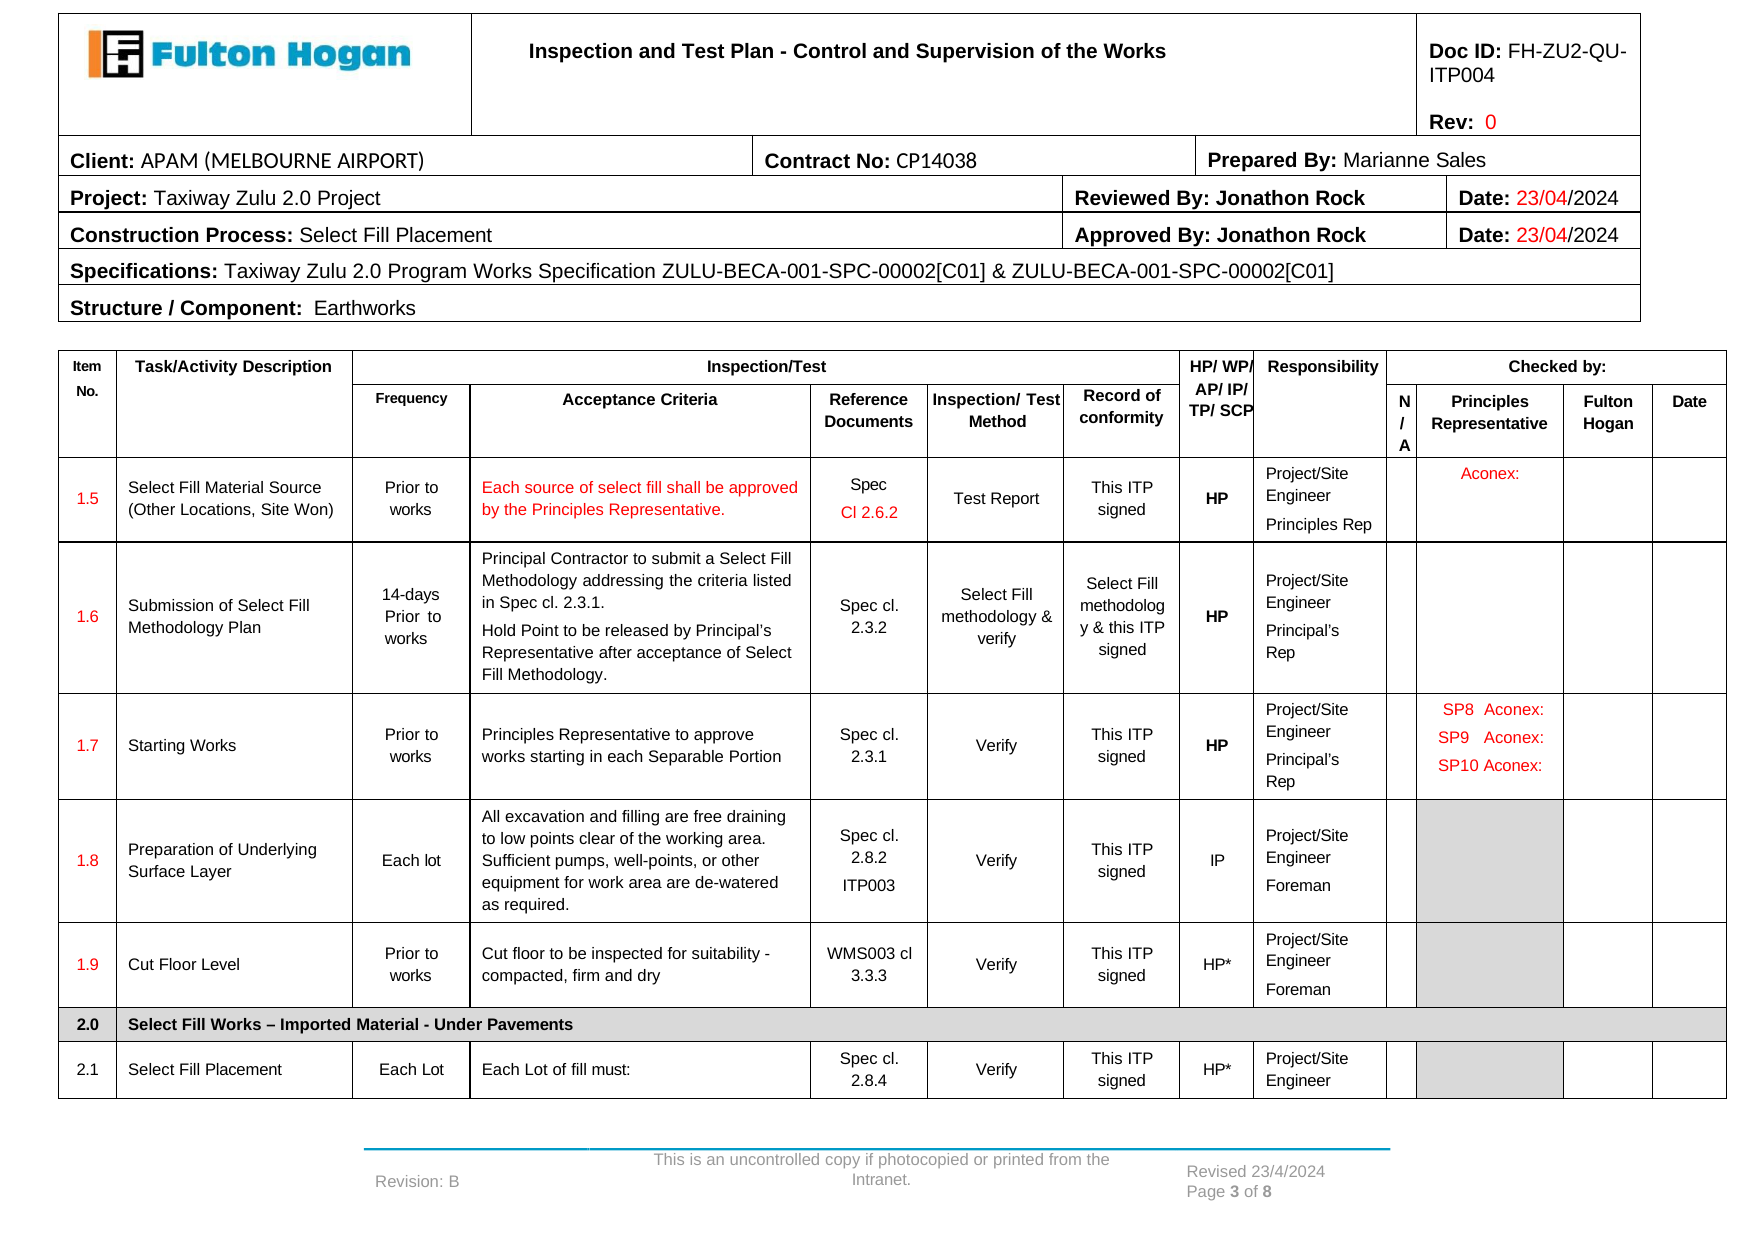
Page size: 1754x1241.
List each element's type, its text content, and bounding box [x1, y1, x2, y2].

table_cell [1653, 923, 1726, 1007]
table_cell Each source of select fill shall be approved by the Principles Representative. [471, 458, 810, 541]
table_cell Select Fill methodology & verify [928, 543, 1063, 692]
table_cell [1653, 800, 1726, 922]
table_cell [1653, 543, 1726, 692]
table_cell Client: APAM (MELBOURNE AIRPORT) [59, 136, 752, 175]
table_cell [1417, 1042, 1563, 1098]
table_cell This ITP signed [1064, 694, 1179, 799]
table_cell Spec cl. 2.3.2 [811, 543, 927, 692]
table_cell Select Fill Works – Imported Material - Under Pavements [117, 1008, 1726, 1041]
table_cell Principles Representative to approve works starting in each Separable Portion [471, 694, 810, 799]
table_cell Construction Process: Select Fill Placement [59, 213, 1062, 248]
table_cell Starting Works [117, 694, 352, 799]
table_header Item No. [59, 351, 116, 457]
table_cell [1417, 923, 1563, 1007]
table_cell Record of conformity [1064, 385, 1179, 457]
table_cell Specifications: Taxiway Zulu 2.0 Program Works Specification ZULU-BECA-001-SPC-00002[C01] & ZULU-BECA-001-SPC-00002[C01] [59, 249, 1640, 284]
table_cell [1564, 458, 1652, 541]
table_cell Acceptance Criteria [471, 385, 810, 457]
table_cell Test Report [928, 458, 1063, 541]
table_cell This ITP signed [1064, 923, 1179, 1007]
table_cell This ITP signed [1064, 458, 1179, 541]
table_cell Project/Site Engineer [1254, 1042, 1386, 1098]
table_cell Prior to works [353, 694, 469, 799]
table_header Doc ID: FH-ZU2-QU- ITP004 Rev: 0 [1417, 14, 1640, 134]
table_cell [1417, 800, 1563, 922]
table_cell HP [1180, 458, 1253, 541]
table_cell [1564, 543, 1652, 692]
table_cell 1.7 [59, 694, 116, 799]
table_cell Each lot [353, 800, 469, 922]
table_cell Verify [928, 694, 1063, 799]
table_cell Spec cl. 2.3.1 [811, 694, 927, 799]
table_cell HP* [1180, 923, 1253, 1007]
table_cell Inspection/ Test Method [928, 385, 1063, 457]
table_cell 1.5 [59, 458, 116, 541]
table_cell HP [1180, 543, 1253, 692]
table_cell 2.1 [59, 1042, 116, 1098]
table_cell Select Fill methodolog y & this ITP signed [1064, 543, 1179, 692]
table_cell N / A [1387, 385, 1416, 457]
table_cell Select Fill Material Source (Other Locations, Site Won) [117, 458, 352, 541]
table_cell Date [1653, 385, 1726, 457]
table_cell Project/Site Engineer Principal’s Rep [1254, 694, 1386, 799]
table_cell This ITP signed [1064, 800, 1179, 922]
table_cell Preparation of Underlying Surface Layer [117, 800, 352, 922]
table_cell Spec cl. 2.8.4 [811, 1042, 927, 1098]
table_cell Prior to works [353, 923, 469, 1007]
table_cell [1417, 543, 1563, 692]
table_cell Prior to works [353, 458, 469, 541]
table_cell [1564, 800, 1652, 922]
table_cell This ITP signed [1064, 1042, 1179, 1098]
table_cell Cut Floor Level [117, 923, 352, 1007]
table_cell Verify [928, 800, 1063, 922]
table_cell Project/Site Engineer Foreman [1254, 923, 1386, 1007]
table_cell WMS003 cl 3.3.3 [811, 923, 927, 1007]
table_cell Contract No: CP14038 [753, 136, 1195, 175]
table_cell [1653, 1042, 1726, 1098]
table_cell Date: 23/04/2024 [1447, 213, 1640, 248]
table_cell Each Lot of fill must: [471, 1042, 810, 1098]
table_cell Principal Contractor to submit a Select Fill Methodology addressing the criteria listed in Spec cl. 2.3.1. Hold Point to be released by Principal’s Representative after acceptance of Select Fill Methodology. [471, 543, 810, 692]
table_cell [1387, 458, 1416, 541]
table_cell Select Fill Placement [117, 1042, 352, 1098]
table_cell Project/Site Engineer Foreman [1254, 800, 1386, 922]
table_cell SP8 Aconex: SP9 Aconex: SP10 Aconex: [1417, 694, 1563, 799]
table_cell [1564, 1042, 1652, 1098]
table_cell Principles Representative [1417, 385, 1563, 457]
table_cell Spec Cl 2.6.2 [811, 458, 927, 541]
table_cell 2.0 [59, 1008, 116, 1041]
table_cell Prepared By: Marianne Sales [1196, 136, 1640, 175]
picture [84, 24, 413, 80]
table_cell Frequency [353, 385, 469, 457]
table_cell Date: 23/04/2024 [1447, 176, 1640, 211]
table_header Task/Activity Description [117, 351, 352, 457]
table_header Responsibility [1254, 351, 1386, 457]
table_cell Submission of Select Fill Methodology Plan [117, 543, 352, 692]
table_cell Reference Documents [811, 385, 927, 457]
table_cell HP* [1180, 1042, 1253, 1098]
table_cell Project/Site Engineer Principal’s Rep [1254, 543, 1386, 692]
table_cell Spec cl. 2.8.2 ITP003 [811, 800, 927, 922]
table_cell Verify [928, 923, 1063, 1007]
table_cell HP [1180, 694, 1253, 799]
table_cell [1564, 923, 1652, 1007]
table_cell All excavation and filling are free draining to low points clear of the working area. Sufficient pumps, well-points, or other equipment for work area are de-watered as required. [471, 800, 810, 922]
table_header Checked by: [1387, 351, 1726, 384]
table_cell [1387, 800, 1416, 922]
table_cell [1564, 694, 1652, 799]
table_header Inspection/Test [353, 351, 1179, 384]
table_cell Fulton Hogan [1564, 385, 1652, 457]
table_header HP/ WP/ AP/ IP/ TP/ SCP [1180, 351, 1253, 457]
table_cell Cut floor to be inspected for suitability - compacted, firm and dry [471, 923, 810, 1007]
table_cell [1387, 694, 1416, 799]
table_cell 14-days Prior to works [353, 543, 469, 692]
table_cell Reviewed By: Jonathon Rock [1063, 176, 1446, 211]
table_cell Verify [928, 1042, 1063, 1098]
table_cell [1387, 543, 1416, 692]
table_cell Each Lot [353, 1042, 469, 1098]
table_header [59, 14, 471, 134]
table_cell Approved By: Jonathon Rock [1063, 213, 1446, 248]
table_cell Aconex: [1417, 458, 1563, 541]
table_header Inspection and Test Plan - Control and Supervision of the Works [472, 14, 1416, 134]
table_cell [1387, 923, 1416, 1007]
table_cell 1.9 [59, 923, 116, 1007]
table_cell Structure / Component: Earthworks [59, 285, 1640, 321]
table_cell 1.8 [59, 800, 116, 922]
table_cell [1653, 458, 1726, 541]
table_cell Project: Taxiway Zulu 2.0 Project [59, 176, 1062, 211]
table_cell [1387, 1042, 1416, 1098]
table_cell IP [1180, 800, 1253, 922]
table_cell [1653, 694, 1726, 799]
table_cell Project/Site Engineer Principles Rep [1254, 458, 1386, 541]
table_cell 1.6 [59, 543, 116, 692]
